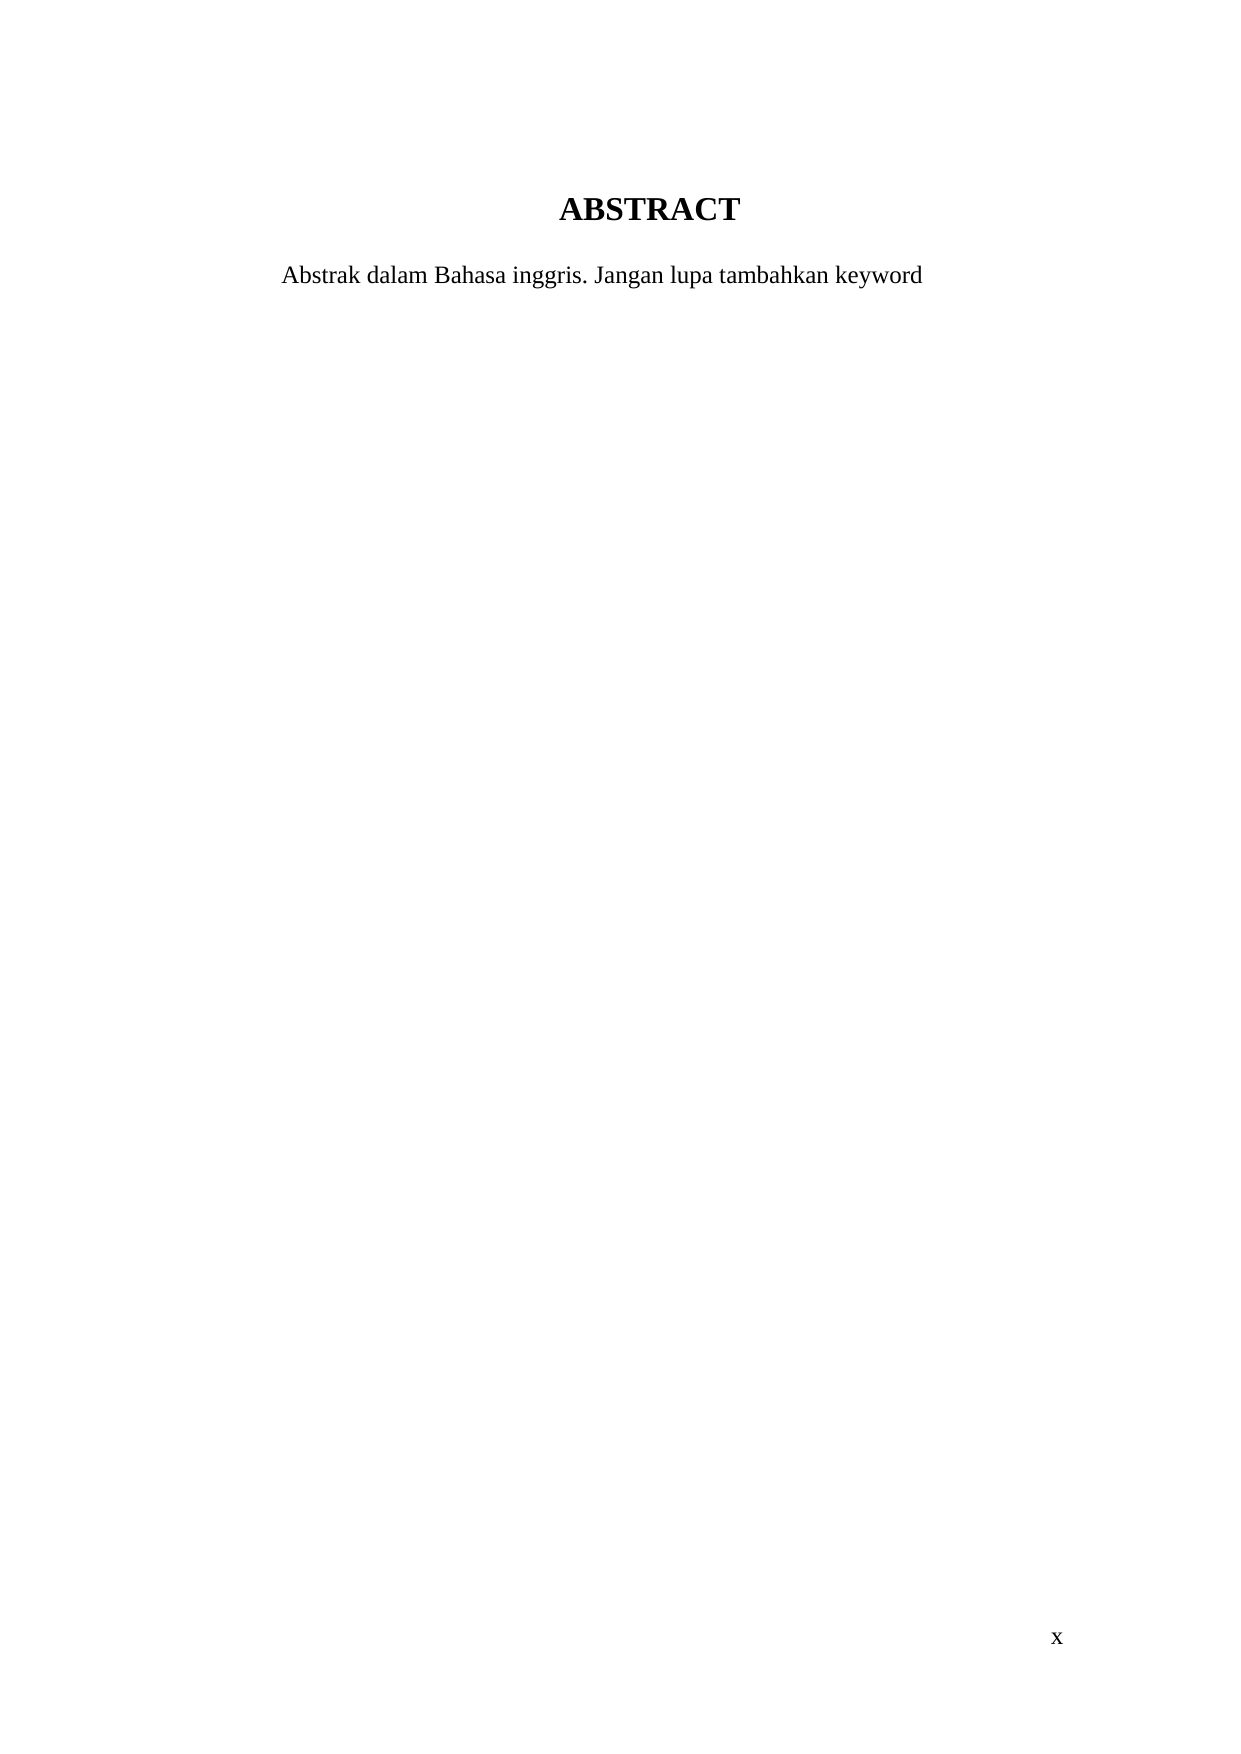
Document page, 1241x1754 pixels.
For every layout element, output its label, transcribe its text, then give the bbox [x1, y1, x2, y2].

text Abstrak dalam Bahasa inggris. Jangan lupa tambahkan keyword [236, 260, 1063, 288]
text ABSTRACT [236, 190, 1063, 228]
